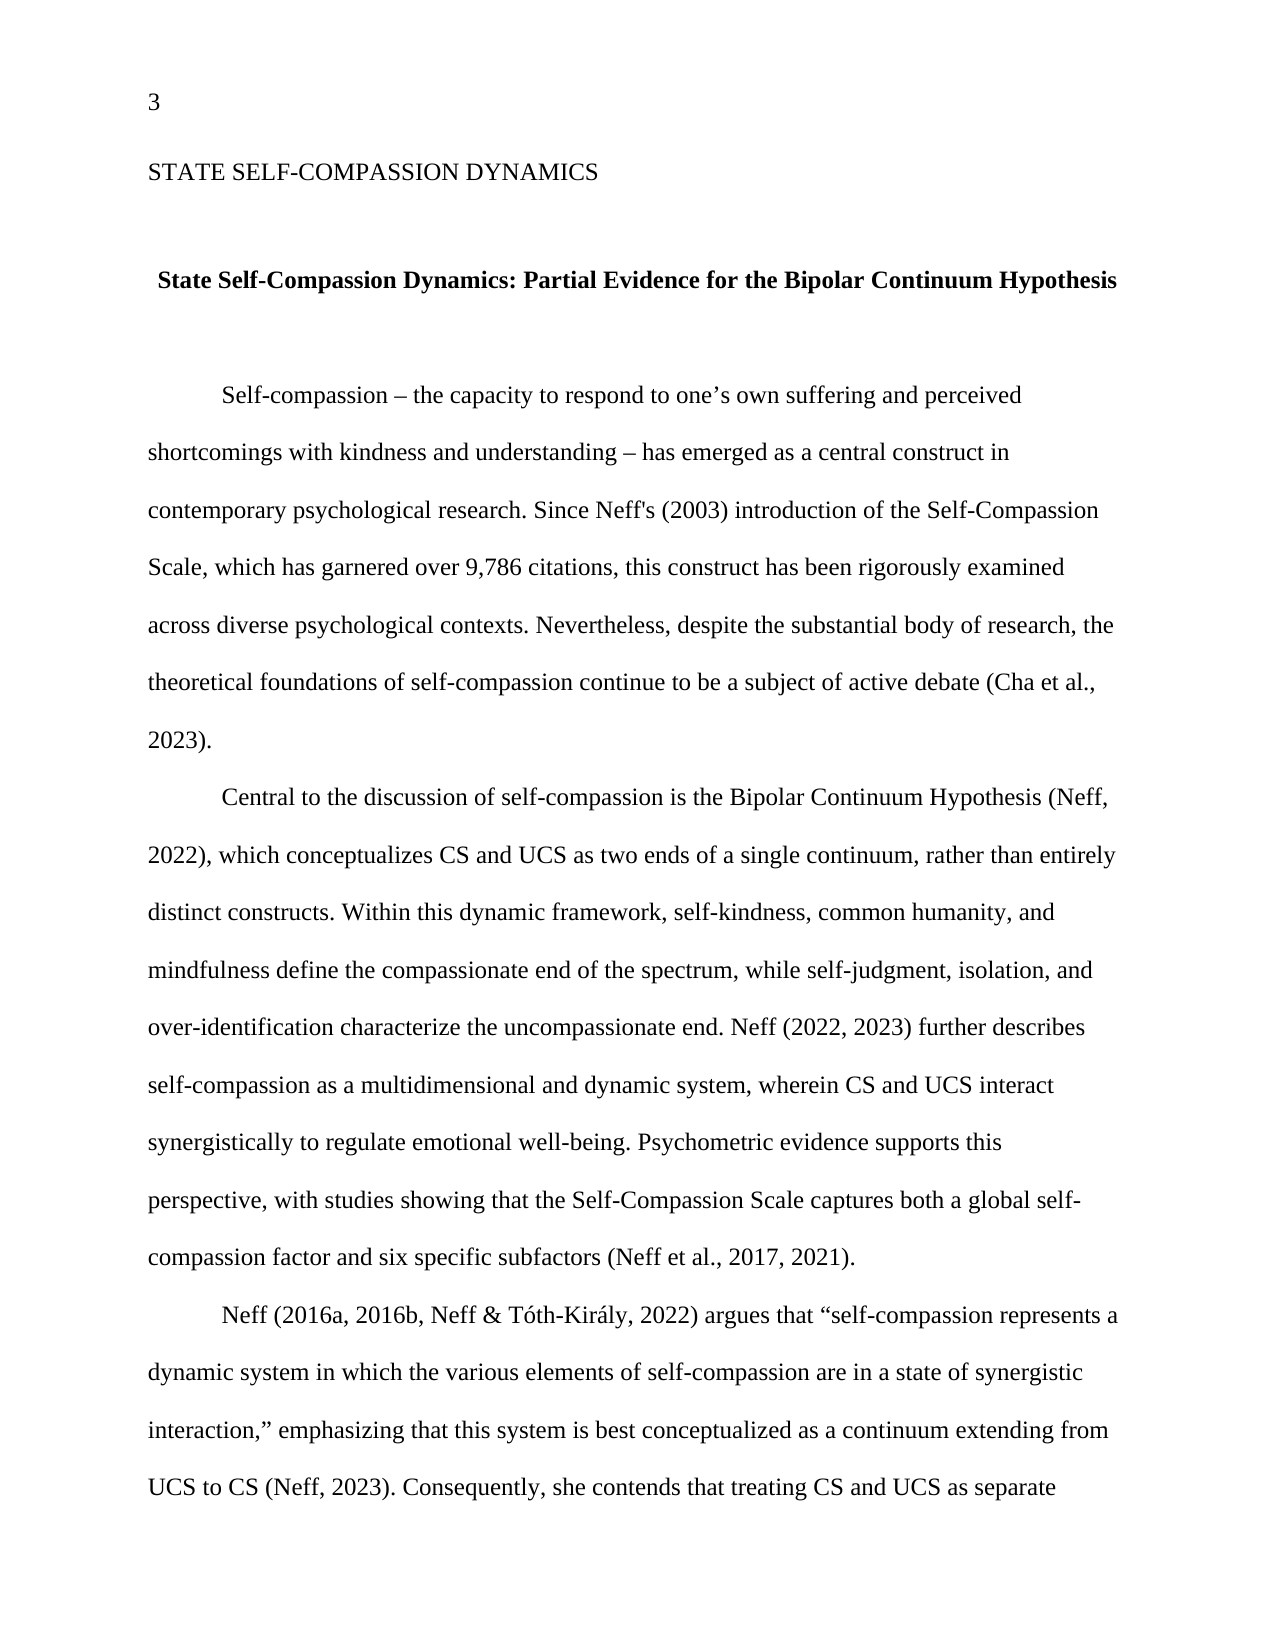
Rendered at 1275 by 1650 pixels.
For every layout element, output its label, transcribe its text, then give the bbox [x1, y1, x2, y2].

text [148, 1300, 1127, 1501]
text State Self-Compassion Dynamics: Partial Evidence for the Bipolar Continuum Hypothesis [148, 265, 1127, 294]
text Self-compassion – the capacity to respond to one’s own suffering and perceived shortcomings with kindness and understanding – has emerged as a central construct in contemporary psychological research. Since Neff's (2003) introduction of the Self-Compassion Scale, which has garnered over 9,786 citations, this construct has been rigorously examined across diverse psychological contexts. Nevertheless, despite the substantial body of research, the theoretical foundations of self-compassion continue to be a subject of active debate (Cha et al., 2023). [148, 380, 1127, 754]
text Central to the discussion of self-compassion is the Bipolar Continuum Hypothesis (Neff, 2022), which conceptualizes CS and UCS as two ends of a single continuum, rather than entirely distinct constructs. Within this dynamic framework, self-kindness, common humanity, and mindfulness define the compassionate end of the spectrum, while self-judgment, isolation, and over-identification characterize the uncompassionate end. Neff (2022, 2023) further describes self-compassion as a multidimensional and dynamic system, wherein CS and UCS interact synergistically to regulate emotional well-being. Psychometric evidence supports this perspective, with studies showing that the Self-Compassion Scale captures both a global self-compassion factor and six specific subfactors (Neff et al., 2017, 2021). [148, 782, 1127, 1271]
